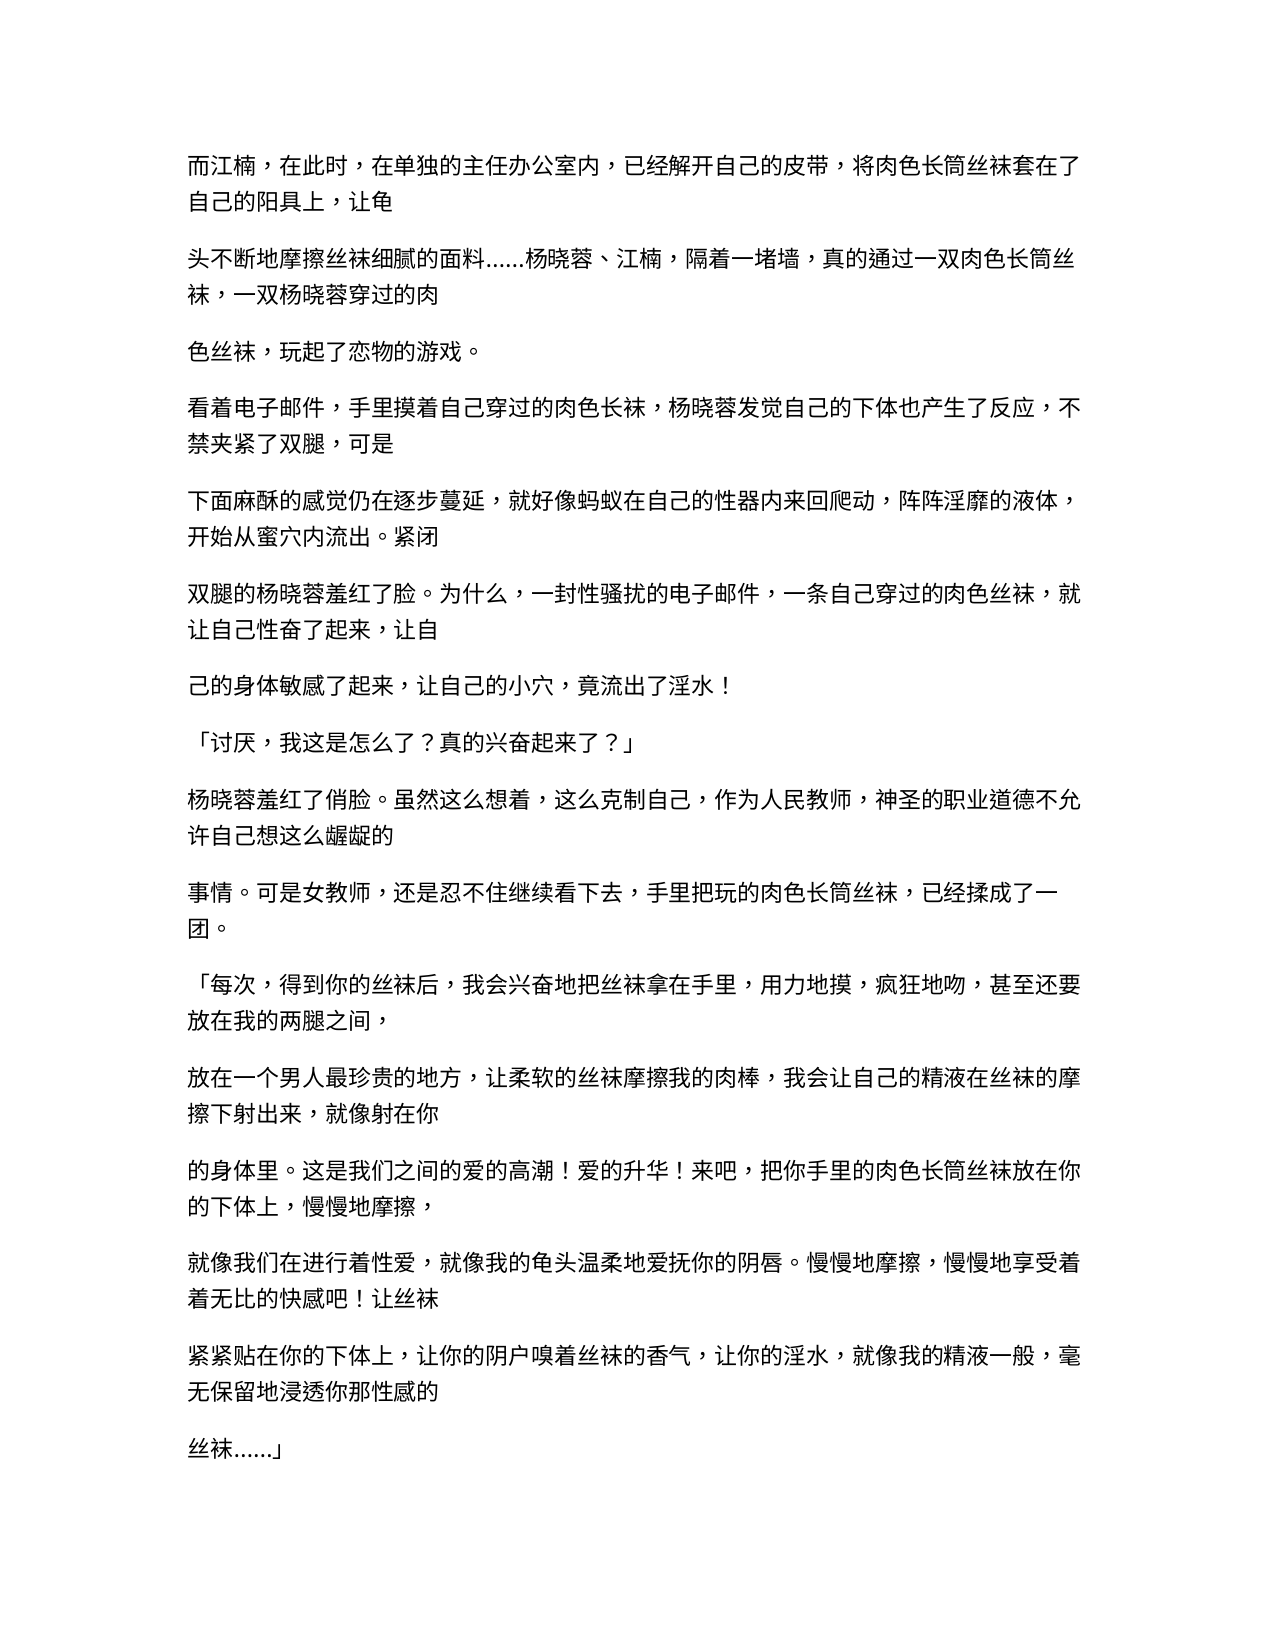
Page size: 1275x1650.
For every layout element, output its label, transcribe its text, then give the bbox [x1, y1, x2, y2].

text 己的身体敏感了起来，让自己的小穴，竟流出了淫水！ [187, 670, 1087, 702]
text 放在一个男人最珍贵的地方，让柔软的丝袜摩擦我的肉棒，我会让自己的精液在丝袜的摩擦下射出来，就像射在你 [187, 1062, 1087, 1129]
text 看着电子邮件，手里摸着自己穿过的肉色长袜，杨晓蓉发觉自己的下体也产生了反应，不禁夹紧了双腿，可是 [187, 392, 1087, 459]
text 就像我们在进行着性爱，就像我的龟头温柔地爱抚你的阴唇。慢慢地摩擦，慢慢地享受着着无比的快感吧！让丝袜 [187, 1247, 1087, 1314]
text 「讨厌，我这是怎么了？真的兴奋起来了？」 [187, 727, 1087, 758]
text 紧紧贴在你的下体上，让你的阴户嗅着丝袜的香气，让你的淫水，就像我的精液一般，毫无保留地浸透你那性感的 [187, 1340, 1087, 1407]
text 色丝袜，玩起了恋物的游戏。 [187, 335, 1087, 367]
text 头不断地摩擦丝袜细腻的面料……杨晓蓉、江楠，隔着一堵墙，真的通过一双肉色长筒丝袜，一双杨晓蓉穿过的肉 [187, 243, 1087, 310]
text 而江楠，在此时，在单独的主任办公室内，已经解开自己的皮带，将肉色长筒丝袜套在了自己的阳具上，让龟 [187, 150, 1087, 217]
text 下面麻酥的感觉仍在逐步蔓延，就好像蚂蚁在自己的性器内来回爬动，阵阵淫靡的液体，开始从蜜穴内流出。紧闭 [187, 485, 1087, 552]
text 双腿的杨晓蓉羞红了脸。为什么，一封性骚扰的电子邮件，一条自己穿过的肉色丝袜，就让自己性奋了起来，让自 [187, 578, 1087, 645]
text 「每次，得到你的丝袜后，我会兴奋地把丝袜拿在手里，用力地摸，疯狂地吻，甚至还要放在我的两腿之间， [187, 969, 1087, 1036]
text 的身体里。这是我们之间的爱的高潮！爱的升华！来吧，把你手里的肉色长筒丝袜放在你的下体上，慢慢地摩擦， [187, 1155, 1087, 1222]
text 丝袜……」 [187, 1433, 1087, 1464]
text 事情。可是女教师，还是忍不住继续看下去，手里把玩的肉色长筒丝袜，已经揉成了一团。 [187, 877, 1087, 944]
text 杨晓蓉羞红了俏脸。虽然这么想着，这么克制自己，作为人民教师，神圣的职业道德不允许自己想这么龌龊的 [187, 784, 1087, 851]
